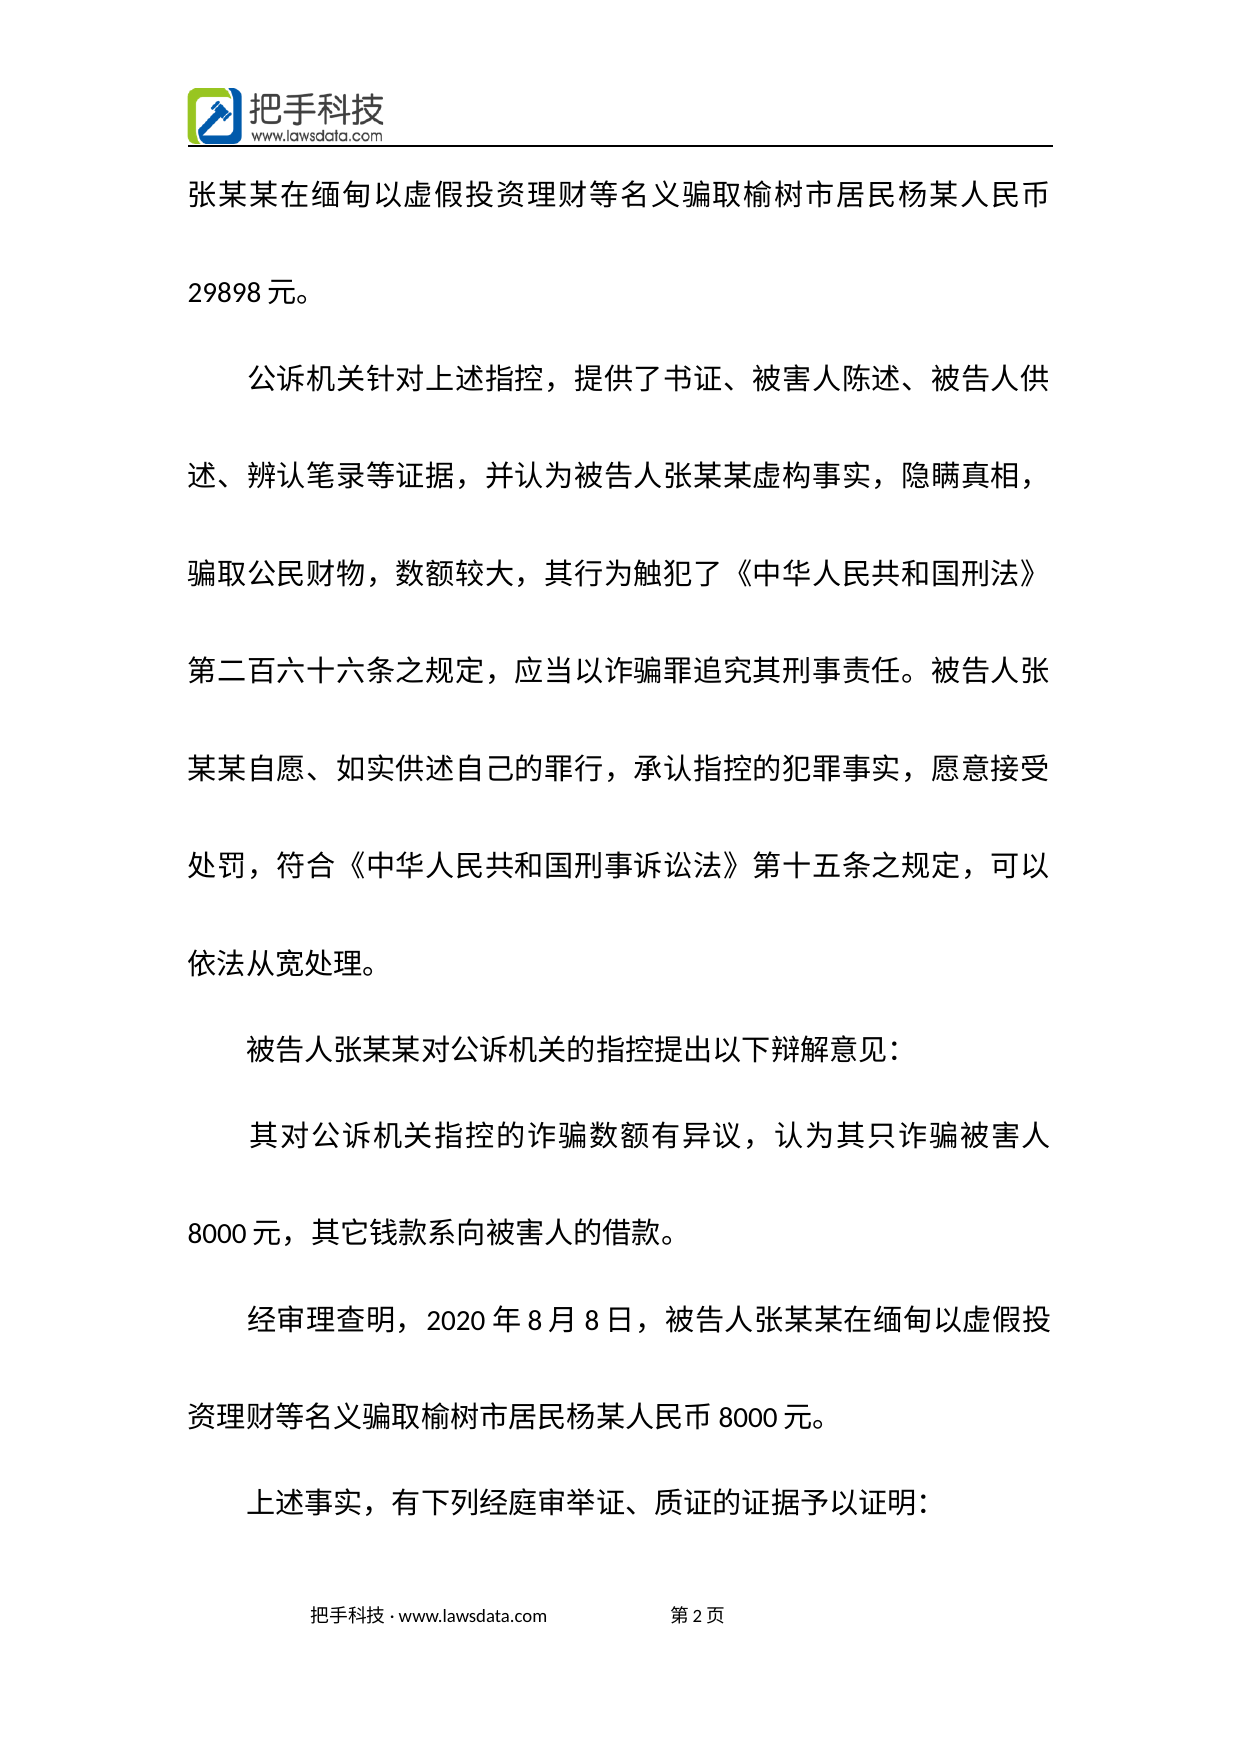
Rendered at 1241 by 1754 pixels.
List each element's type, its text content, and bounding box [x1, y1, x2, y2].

text 上述事实，有下列经庭审举证、质证的证据予以证明： [187, 1468, 1053, 1533]
text 吉林省榆树市人民检察院指控，2020年7月至9月间，被告人张某某在缅甸以虚假投资理财等名义骗取榆树市居民杨某人民币29898元。 [187, 160, 1053, 323]
text 经审理查明，2020年8月8日，被告人张某某在缅甸以虚假投资理财等名义骗取榆树市居民杨某人民币8000元。 [187, 1285, 1053, 1447]
text 其对公诉机关指控的诈骗数额有异议，认为其只诈骗被害人8000元，其它钱款系向被害人的借款。 [187, 1101, 1053, 1264]
text 被告人张某某对公诉机关的指控提出以下辩解意见： [187, 1015, 1053, 1080]
text 公诉机关针对上述指控，提供了书证、被害人陈述、被告人供述、辨认笔录等证据，并认为被告人张某某虚构事实，隐瞒真相，骗取公民财物，数额较大，其行为触犯了《中华人民共和国刑法》第二百六十六条之规定，应当以诈骗罪追究其刑事责任。被告人张某某自愿、如实供述自己的罪行，承认指控的犯罪事实，愿意接受处罚，符合《中华人民共和国刑事诉讼法》第十五条之规定，可以依法从宽处理。 [187, 344, 1053, 994]
picture [187, 88, 384, 144]
